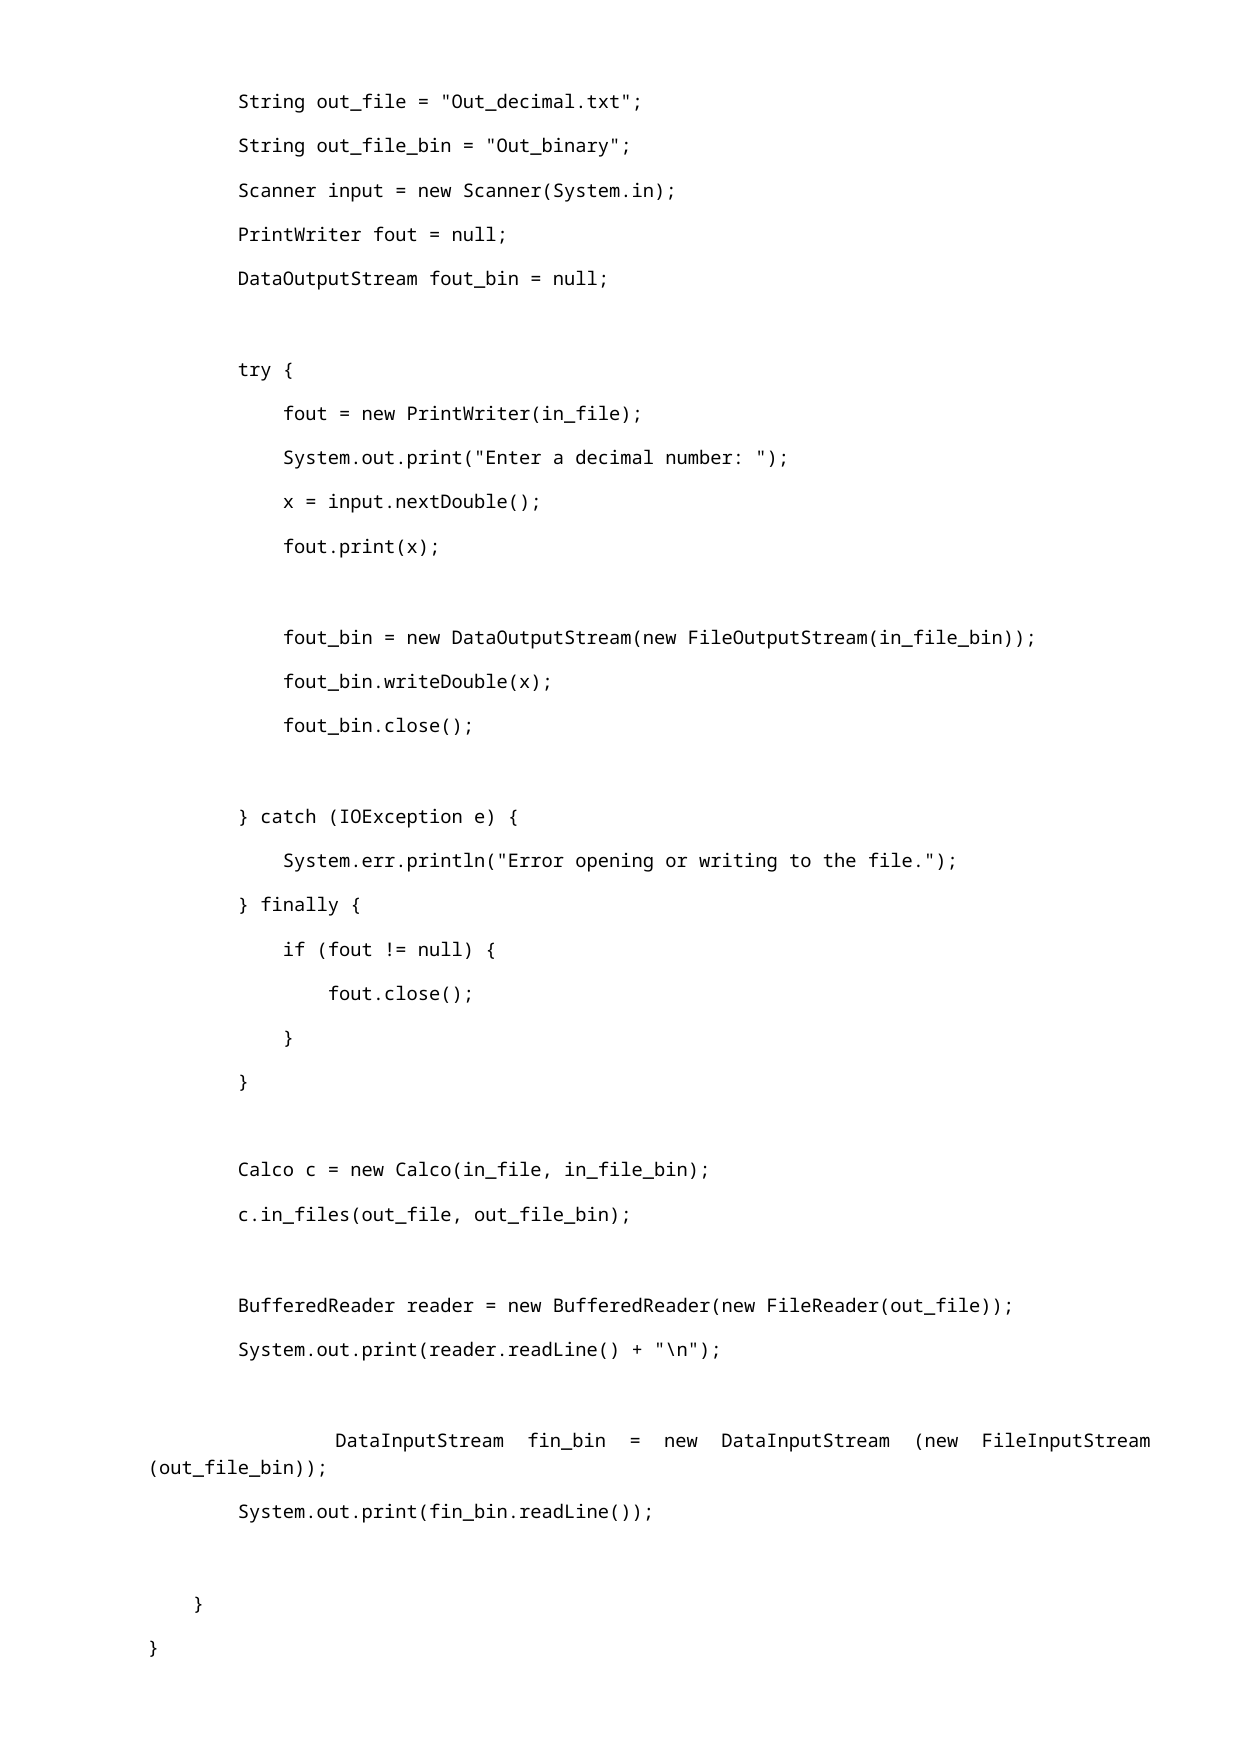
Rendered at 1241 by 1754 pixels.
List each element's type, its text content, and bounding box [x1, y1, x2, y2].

text try { [148, 356, 1152, 382]
text fout.print(x); [148, 533, 1152, 558]
text } finally { [148, 892, 1152, 917]
text PrintWriter fout = null; [148, 221, 1152, 247]
text } catch (IOException e) { [148, 803, 1152, 829]
text System.err.println("Error opening or writing to the file."); [148, 847, 1152, 873]
text System.out.print(reader.readLine() + "\n"); [148, 1336, 1152, 1362]
text String out_file = "Out_decimal.txt"; [148, 88, 1152, 114]
text fout.close(); [148, 980, 1152, 1006]
text Calco c = new Calco(in_file, in_file_bin); [148, 1157, 1152, 1182]
text } [148, 1634, 1152, 1659]
text Scanner input = new Scanner(System.in); [148, 177, 1152, 202]
text fout_bin = new DataOutputStream(new FileOutputStream(in_file_bin)); [148, 624, 1152, 649]
text fout = new PrintWriter(in_file); [148, 400, 1152, 426]
text fout_bin.close(); [148, 712, 1152, 738]
text } [148, 1024, 1152, 1050]
text x = input.nextDouble(); [148, 489, 1152, 514]
text String out_file_bin = "Out_binary"; [148, 133, 1152, 158]
text fout_bin.writeDouble(x); [148, 668, 1152, 694]
text System.out.print("Enter a decimal number: "); [148, 444, 1152, 470]
text if (fout != null) { [148, 936, 1152, 961]
text System.out.print(fin_bin.readLine()); [148, 1499, 1152, 1524]
text BufferedReader reader = new BufferedReader(new FileReader(out_file)); [148, 1292, 1152, 1317]
text } [148, 1068, 1152, 1094]
text DataOutputStream fout_bin = null; [148, 265, 1152, 291]
text c.in_files(out_file, out_file_bin); [148, 1201, 1152, 1226]
text } [148, 1590, 1152, 1615]
text DataInputStream fin_bin = new DataInputStream (new FileInputStream (out_file_bin)); [148, 1427, 1152, 1480]
